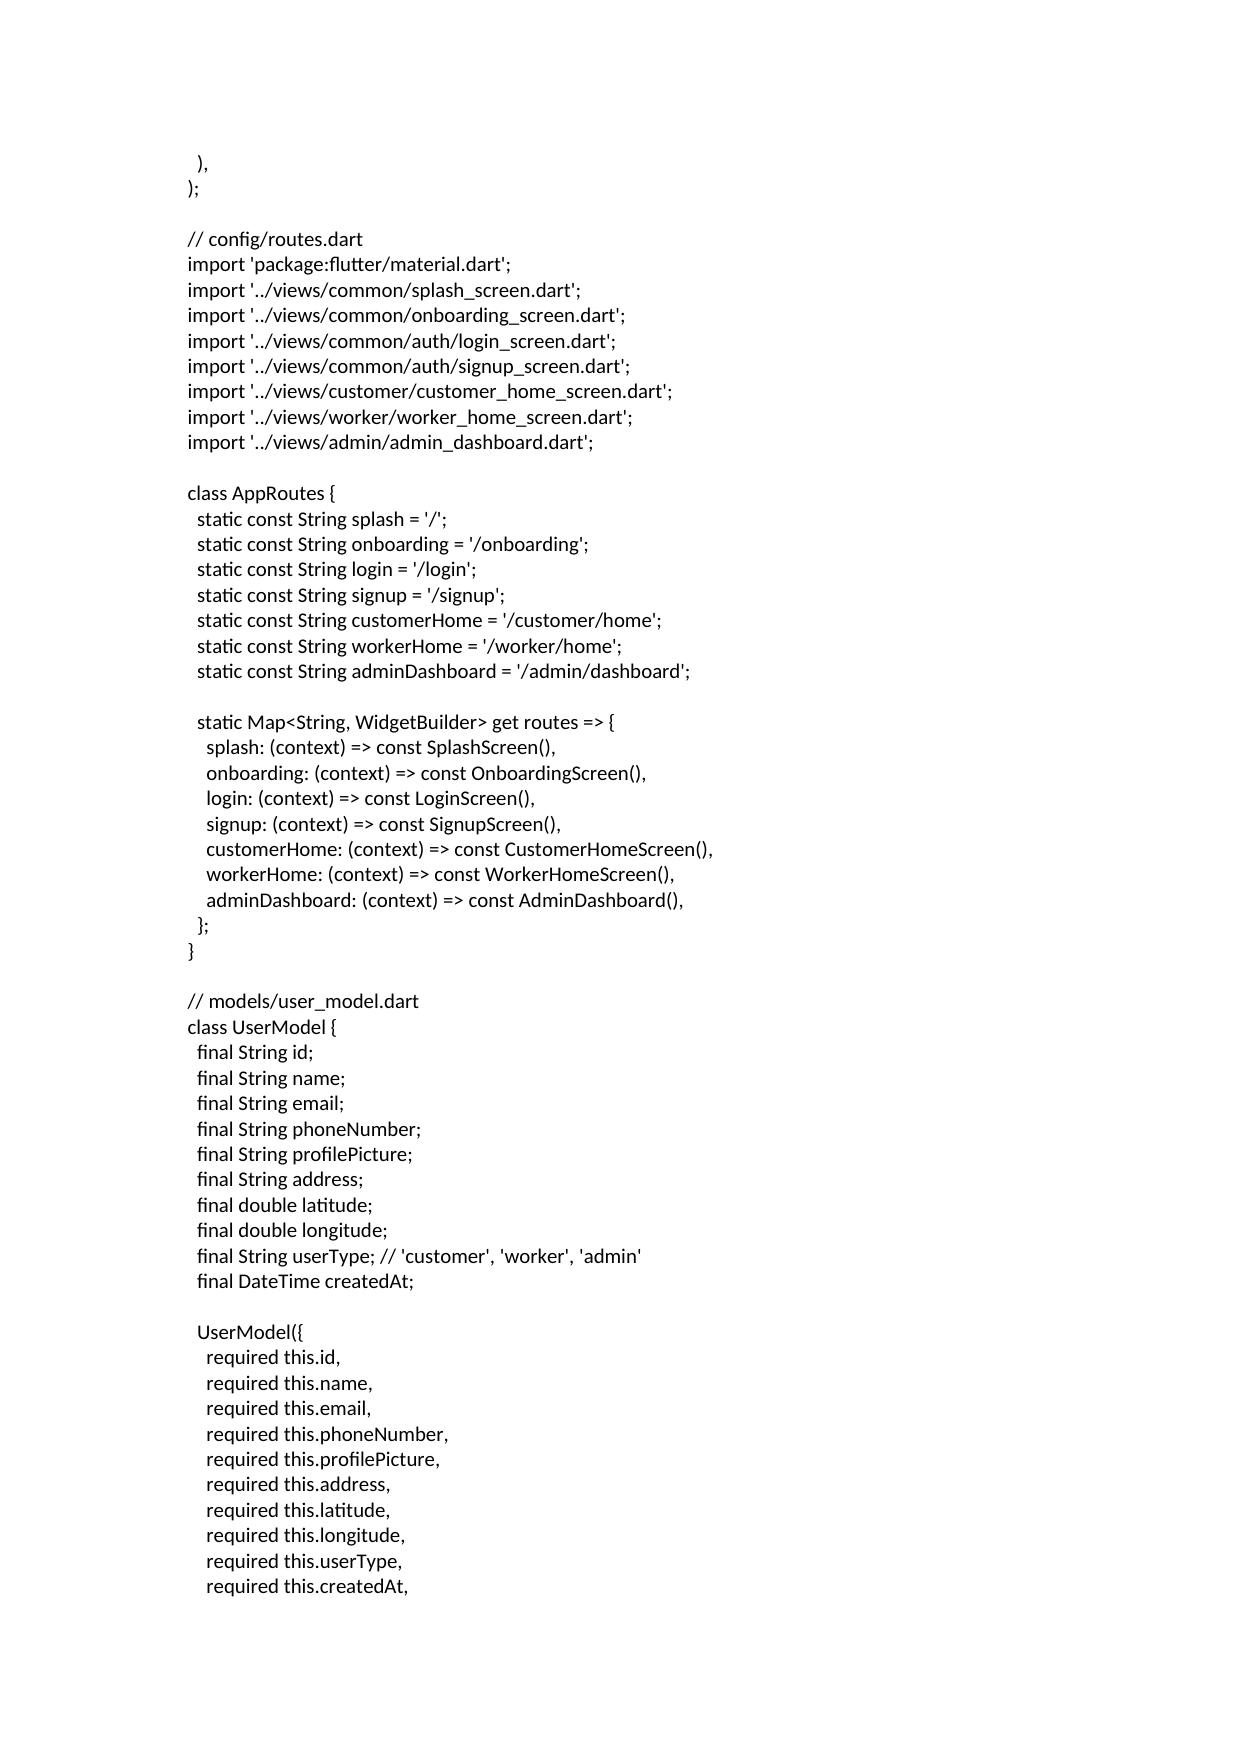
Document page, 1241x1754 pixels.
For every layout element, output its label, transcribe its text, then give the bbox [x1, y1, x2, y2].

text class AppRoutes { [187, 480, 1053, 506]
text required this.email, [187, 1395, 1053, 1421]
text import '../views/common/auth/signup_screen.dart'; [187, 353, 1053, 379]
text import '../views/common/auth/login_screen.dart'; [187, 328, 1053, 353]
text required this.address, [187, 1472, 1053, 1497]
text login: (context) => const LoginScreen(), [187, 785, 1053, 811]
text onboarding: (context) => const OnboardingScreen(), [187, 760, 1053, 785]
text UserModel({ [187, 1319, 1053, 1344]
text final String email; [187, 1090, 1053, 1116]
text static const String customerHome = '/customer/home'; [187, 607, 1053, 633]
text required this.profilePicture, [187, 1446, 1053, 1472]
text final double longitude; [187, 1217, 1053, 1243]
text import '../views/worker/worker_home_screen.dart'; [187, 404, 1053, 429]
text static Map<String, WidgetBuilder> get routes => { [187, 709, 1053, 734]
text import '../views/common/onboarding_screen.dart'; [187, 302, 1053, 328]
text class UserModel { [187, 1014, 1053, 1039]
text required this.latitude, [187, 1497, 1053, 1522]
text import '../views/admin/admin_dashboard.dart'; [187, 429, 1053, 455]
text static const String signup = '/signup'; [187, 582, 1053, 607]
text ), [187, 150, 1053, 175]
text splash: (context) => const SplashScreen(), [187, 734, 1053, 760]
text static const String workerHome = '/worker/home'; [187, 633, 1053, 658]
text import 'package:flutter/material.dart'; [187, 252, 1053, 277]
text required this.longitude, [187, 1522, 1053, 1548]
text // config/routes.dart [187, 226, 1053, 252]
text workerHome: (context) => const WorkerHomeScreen(), [187, 862, 1053, 887]
text }; [187, 912, 1053, 938]
text static const String adminDashboard = '/admin/dashboard'; [187, 658, 1053, 684]
text required this.createdAt, [187, 1573, 1053, 1599]
text adminDashboard: (context) => const AdminDashboard(), [187, 887, 1053, 912]
text final double latitude; [187, 1192, 1053, 1217]
text import '../views/common/splash_screen.dart'; [187, 277, 1053, 302]
text signup: (context) => const SignupScreen(), [187, 811, 1053, 836]
text import '../views/customer/customer_home_screen.dart'; [187, 379, 1053, 404]
text required this.userType, [187, 1548, 1053, 1573]
text final String profilePicture; [187, 1141, 1053, 1167]
text static const String onboarding = '/onboarding'; [187, 531, 1053, 557]
text customerHome: (context) => const CustomerHomeScreen(), [187, 836, 1053, 862]
text ); [187, 175, 1053, 201]
text required this.phoneNumber, [187, 1421, 1053, 1446]
text required this.id, [187, 1344, 1053, 1370]
text static const String login = '/login'; [187, 557, 1053, 582]
text } [187, 938, 1053, 963]
text required this.name, [187, 1370, 1053, 1395]
text final String id; [187, 1039, 1053, 1065]
text final String address; [187, 1167, 1053, 1192]
text final String name; [187, 1065, 1053, 1090]
text final String userType; // 'customer', 'worker', 'admin' [187, 1243, 1053, 1268]
text static const String splash = '/'; [187, 506, 1053, 531]
text // models/user_model.dart [187, 989, 1053, 1014]
text final String phoneNumber; [187, 1116, 1053, 1141]
text final DateTime createdAt; [187, 1268, 1053, 1294]
